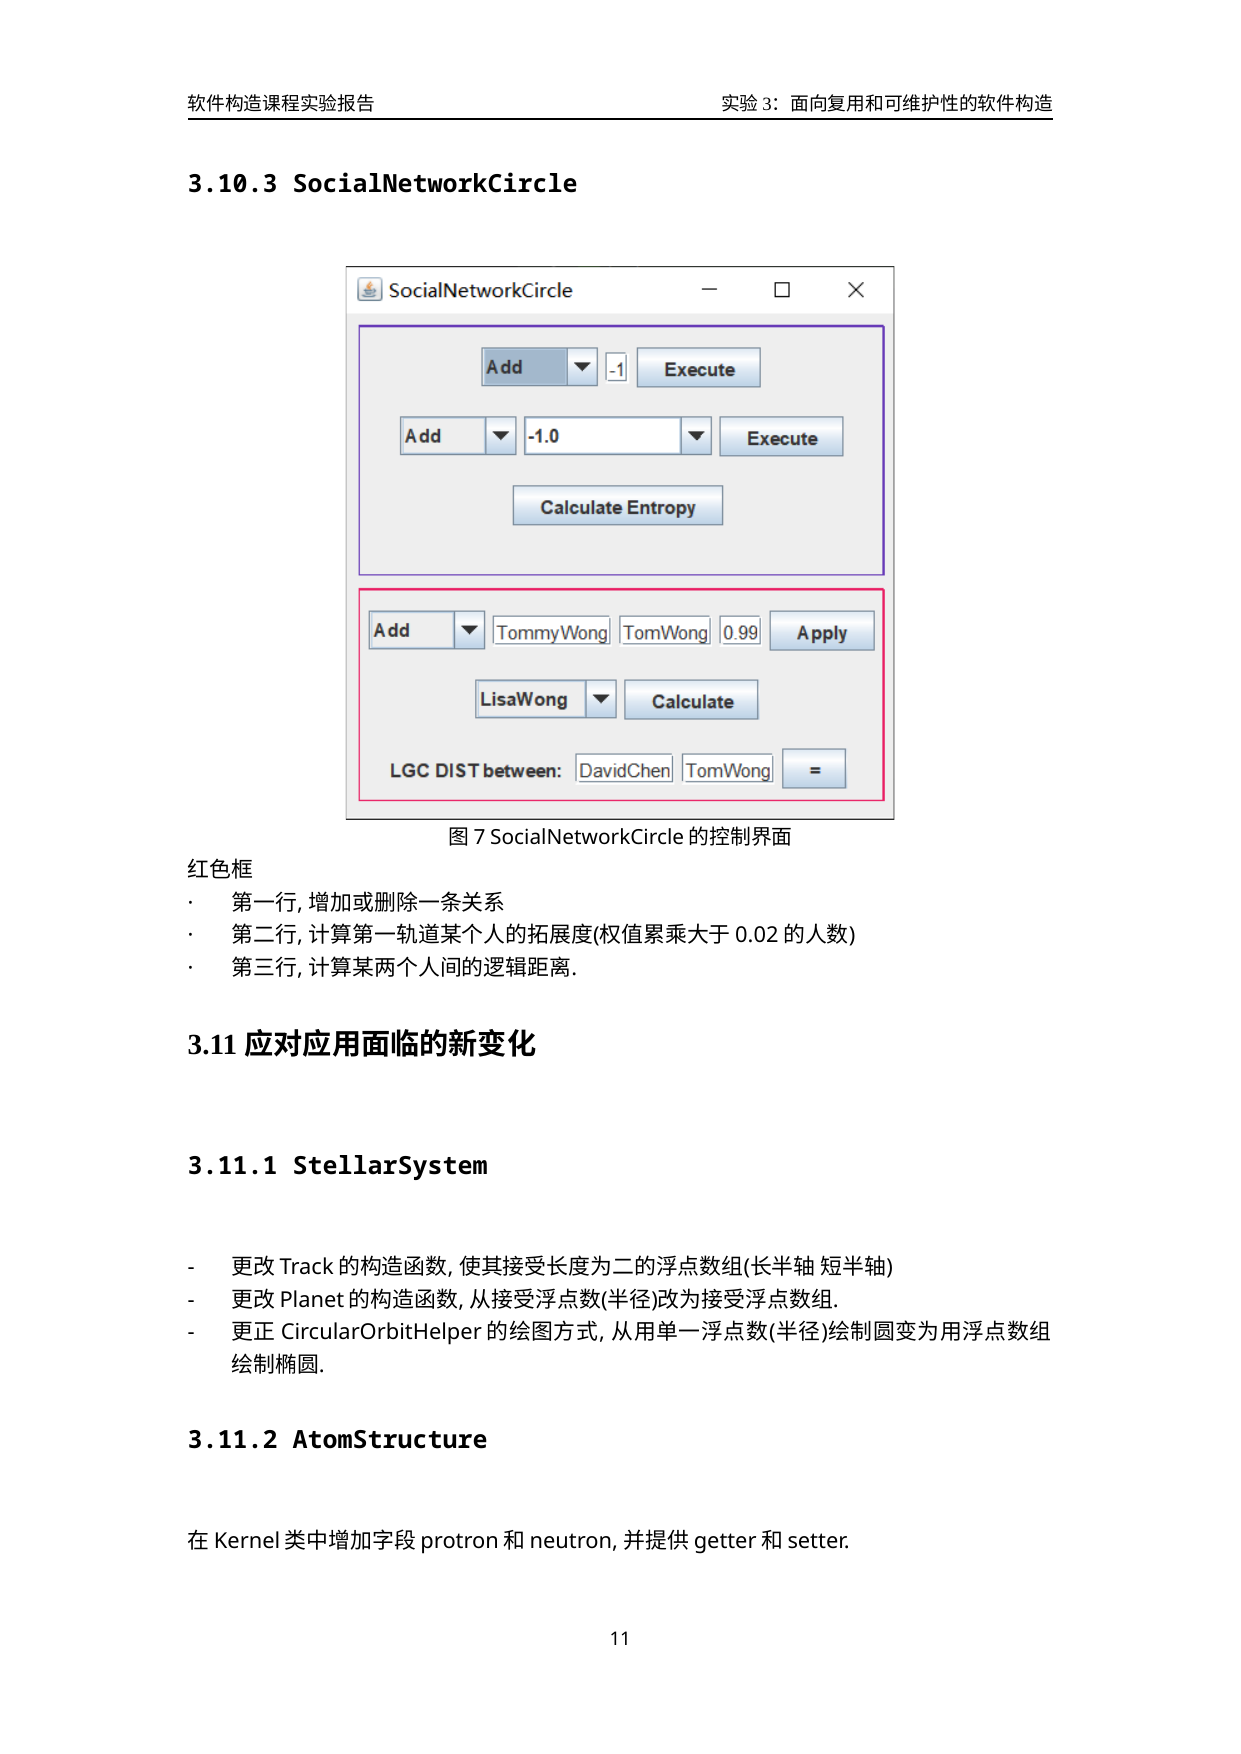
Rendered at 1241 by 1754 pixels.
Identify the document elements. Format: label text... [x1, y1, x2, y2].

list 第三行, 计算某两个人间的逻辑距离. [187, 949, 1053, 982]
list 更改Track的构造函数, 使其接受长度为二的浮点数组(长半轴 短半轴) [187, 1249, 1053, 1281]
list 第二行, 计算第一轨道某个人的拓展度(权值累乘大于0.02的人数) [187, 917, 1053, 949]
subtitle 应对应用面临的新变化 [187, 1009, 1053, 1074]
text 红色框 [187, 852, 1053, 884]
list 第一行, 增加或删除一条关系 [187, 884, 1053, 917]
text 在Kernel类中增加字段protron和neutron, 并提供getter和setter. [187, 1523, 1053, 1555]
subtitle SocialNetworkCircle [187, 150, 1053, 215]
picture [345, 266, 895, 820]
text 图 7 SocialNetworkCircle的控制界面 [187, 819, 1053, 852]
list 更改Planet的构造函数, 从接受浮点数(半径)改为接受浮点数组. [187, 1281, 1053, 1314]
list 更正CircularOrbitHelper的绘图方式, 从用单一浮点数(半径)绘制圆变为用浮点数组绘制椭圆. [187, 1314, 1053, 1379]
subtitle AtomStructure [187, 1406, 1053, 1471]
subtitle StellarSystem [187, 1132, 1053, 1197]
